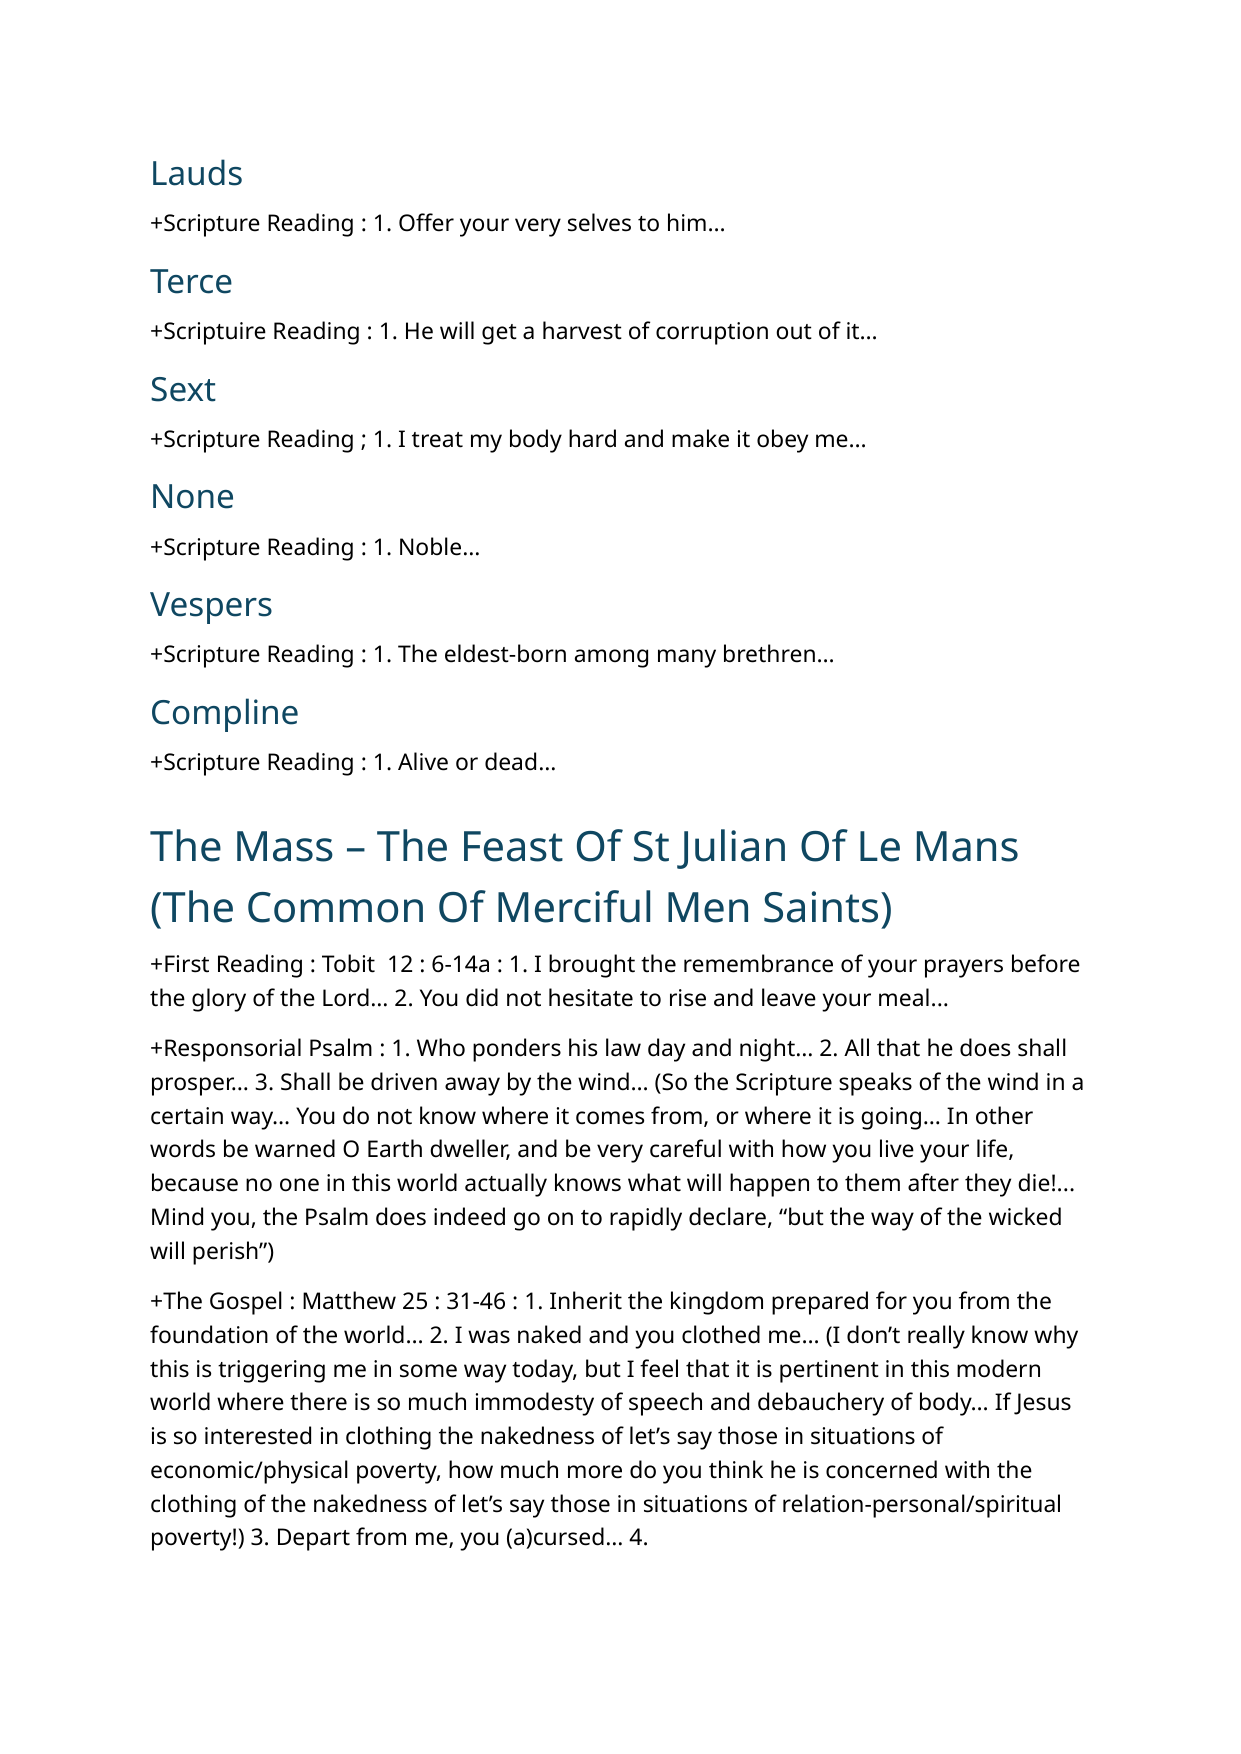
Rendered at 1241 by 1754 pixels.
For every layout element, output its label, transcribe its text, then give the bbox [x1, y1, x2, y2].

subtitle Lauds [150, 150, 1090, 195]
text +Scripture Reading ; 1. I treat my body hard and make it obey me… [150, 423, 1090, 454]
text +Scripture Reading : 1. The eldest-born among many brethren… [150, 638, 1090, 669]
subtitle Vespers [150, 581, 1090, 626]
text +The Gospel : Matthew 25 : 31-46 : 1. Inherit the kingdom prepared for you from the foundation of the world… 2. I was naked and you clothed me… (I don’t really know why this is triggering me in some way today, but I feel that it is pertinent in this modern world where there is so much immodesty of speech and debauchery of body… If Jesus is so interested in clothing the nakedness of let’s say those in situations of economic/physical poverty, how much more do you think he is concerned with the clothing of the nakedness of let’s say those in situations of relation-personal/spiritual poverty!) 3. Depart from me, you (a)cursed… 4. [150, 1285, 1090, 1552]
text +Scripture Reading : 1. Alive or dead… [150, 746, 1090, 777]
text +Scriptuire Reading : 1. He will get a harvest of corruption out of it… [150, 315, 1090, 346]
subtitle Compline [150, 688, 1090, 734]
subtitle Sext [150, 365, 1090, 411]
subtitle Terce [150, 258, 1090, 303]
text +First Reading : Tobit 12 : 6-14a : 1. I brought the remembrance of your prayers before the glory of the Lord… 2. You did not hesitate to rise and leave your meal... [150, 948, 1090, 1013]
subtitle The Mass – The Feast Of St Julian Of Le Mans (The Common Of Merciful Men Saints) [150, 817, 1090, 935]
subtitle None [150, 473, 1090, 518]
text +Scripture Reading : 1. Offer your very selves to him… [150, 207, 1090, 238]
text +Scripture Reading : 1. Noble… [150, 530, 1090, 562]
text +Responsorial Psalm : 1. Who ponders his law day and night… 2. All that he does shall prosper… 3. Shall be driven away by the wind… (So the Scripture speaks of the wind in a certain way… You do not know where it comes from, or where it is going… In other words be warned O Earth dweller, and be very careful with how you live your life, because no one in this world actually knows what will happen to them after they die!... Mind you, the Psalm does indeed go on to rapidly declare, “but the way of the wicked will perish”) [150, 1032, 1090, 1266]
